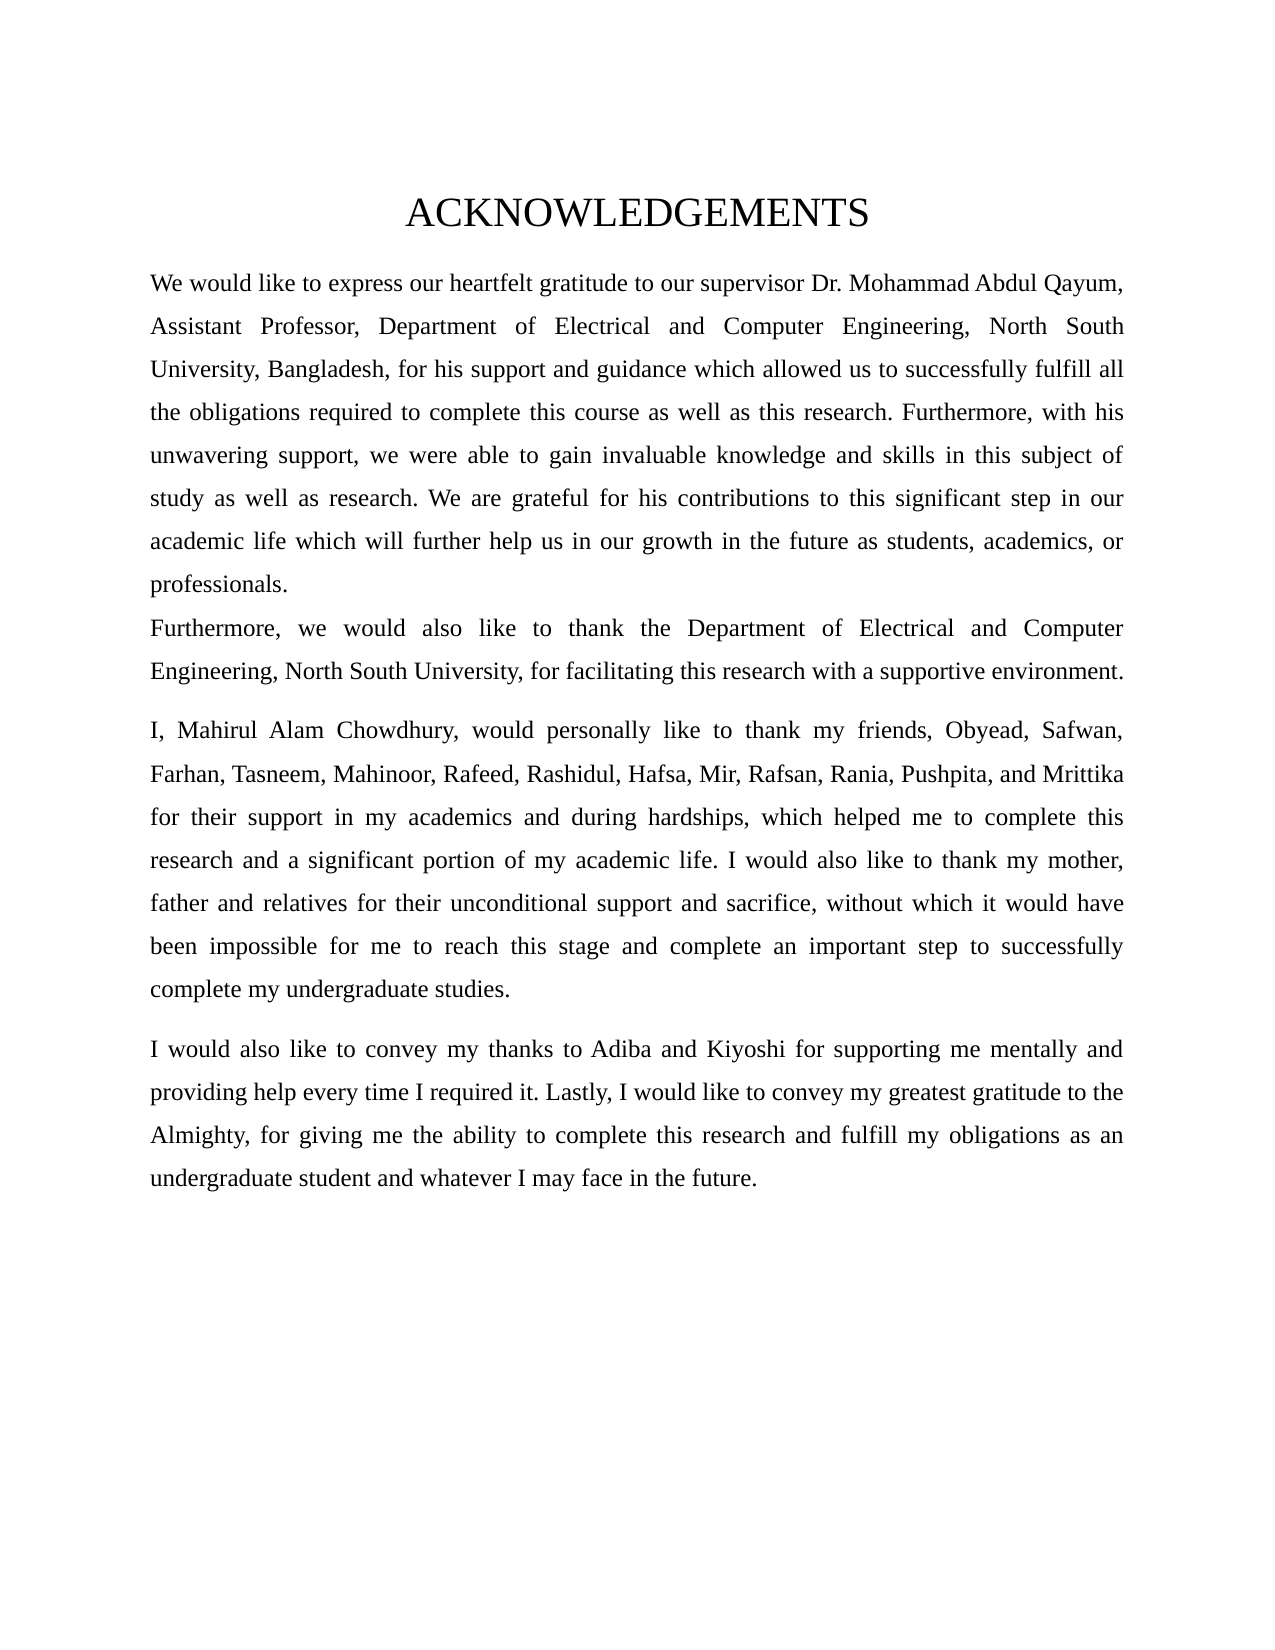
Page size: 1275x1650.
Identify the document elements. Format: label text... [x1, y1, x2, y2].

text I, Mahirul Alam Chowdhury, would personally like to thank my friends, Obyead, Safwan, Farhan, Tasneem, Mahinoor, Rafeed, Rashidul, Hafsa, Mir, Rafsan, Rania, Pushpita, and Mrittika for their support in my academics and during hardships, which helped me to complete this research and a significant portion of my academic life. I would also like to thank my mother, father and relatives for their unconditional support and sacrifice, without which it would have been impossible for me to reach this stage and complete an important step to successfully complete my undergraduate studies. [150, 716, 1125, 1003]
subtitle ACKNOWLEDGEMENTS [150, 187, 1125, 235]
text I would also like to convey my thanks to Adiba and Kiyoshi for supporting me mentally and providing help every time I required it. Lastly, I would like to convey my greatest gratitude to the Almighty, for giving me the ability to complete this research and fulfill my obligations as an undergraduate student and whatever I may face in the future. [150, 1034, 1125, 1192]
text We would like to express our heartfelt gratitude to our supervisor Dr. Mohammad Abdul Qayum, Assistant Professor, Department of Electrical and Computer Engineering, North South University, Bangladesh, for his support and guidance which allowed us to successfully fulfill all the obligations required to complete this course as well as this research. Furthermore, with his unwavering support, we were able to gain invaluable knowledge and skills in this subject of study as well as research. We are grateful for his contributions to this significant step in our academic life which will further help us in our growth in the future as students, academics, or professionals. Furthermore, we would also like to thank the Department of Electrical and Computer Engineering, North South University, for facilitating this research with a supportive environment. [150, 268, 1125, 684]
